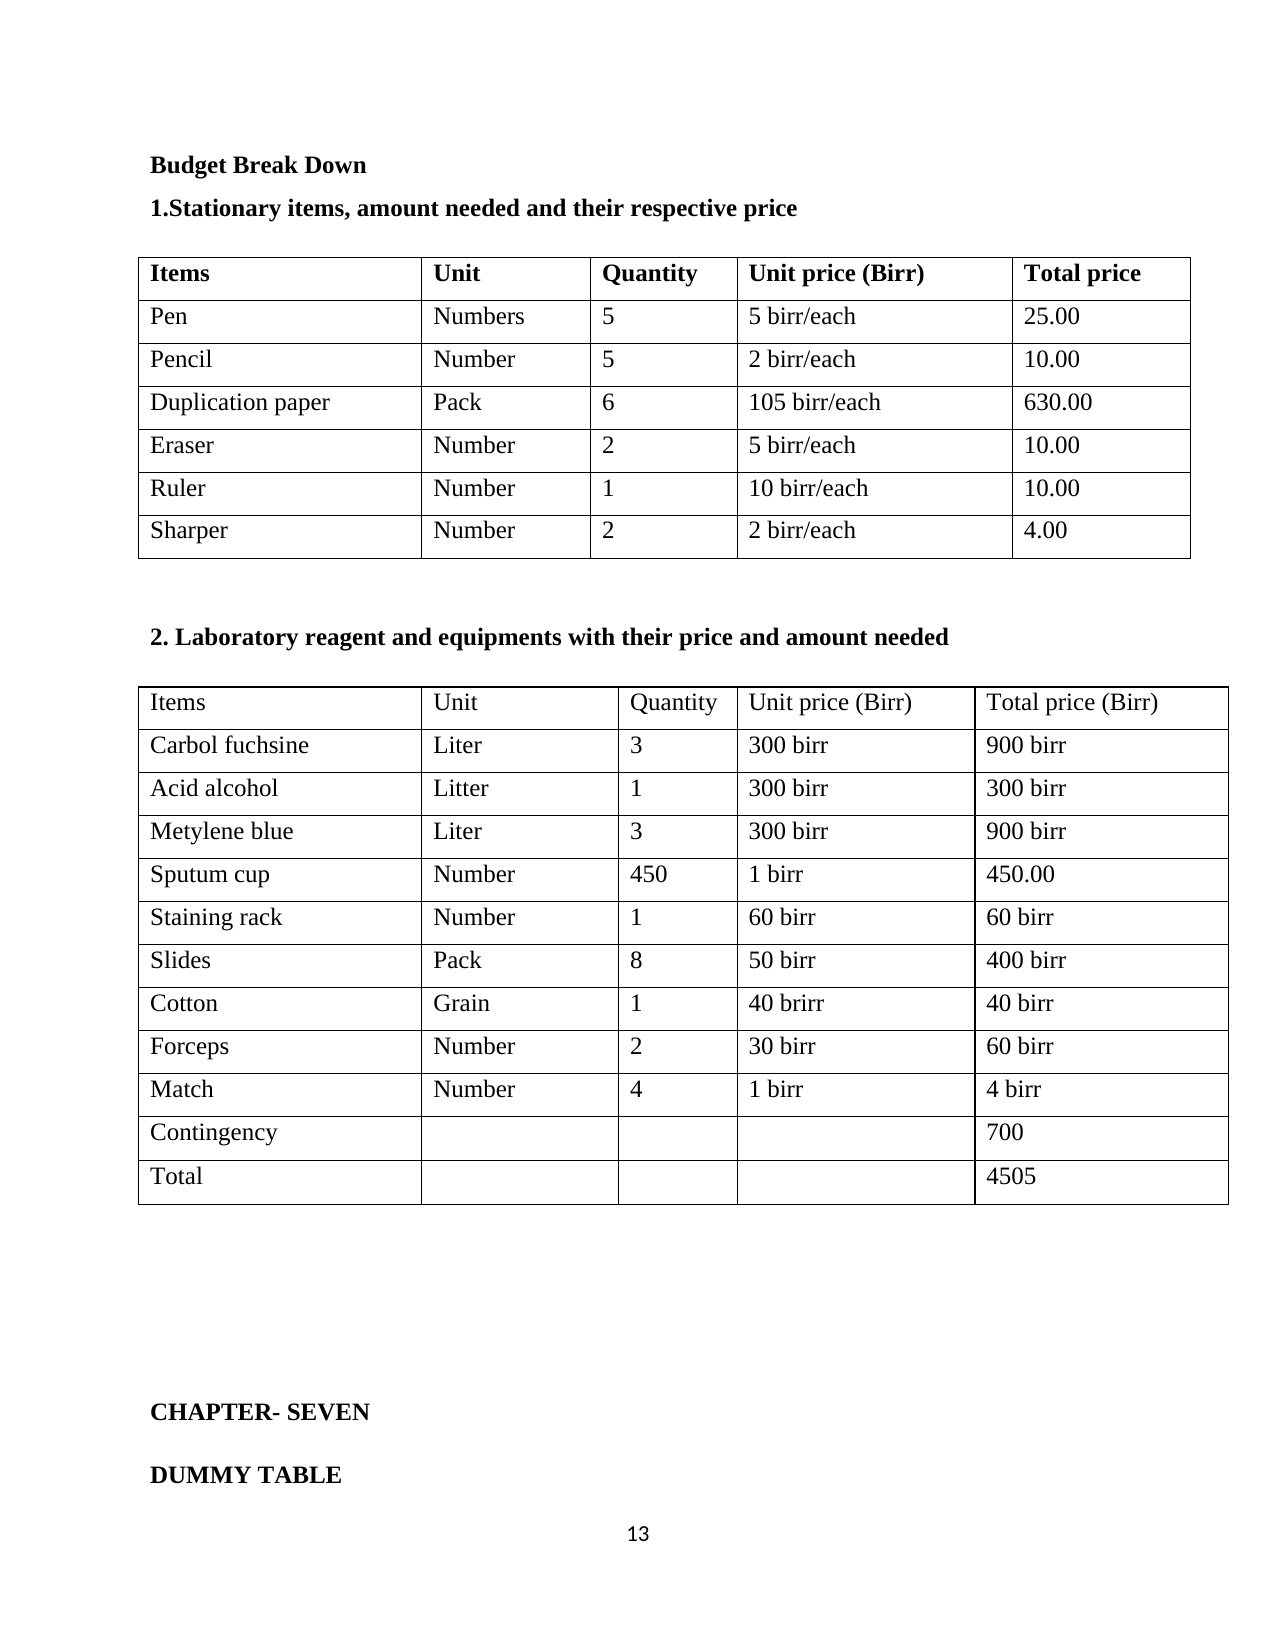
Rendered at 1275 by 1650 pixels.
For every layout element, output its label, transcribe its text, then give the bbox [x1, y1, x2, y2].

table_cell 5 [591, 301, 737, 343]
table_cell Number [422, 902, 618, 944]
table_header Items [139, 688, 421, 729]
table_cell [619, 1117, 737, 1160]
subtitle Budget Break Down [150, 150, 1125, 179]
table_cell 10.00 [1013, 430, 1190, 472]
table_cell 1 [619, 773, 737, 815]
table_cell Eraser [139, 430, 421, 472]
table_cell Carbol fuchsine [139, 730, 421, 772]
table_cell 5 birr/each [738, 430, 1012, 472]
table_cell 1 birr [738, 1074, 974, 1116]
table_cell 4505 [976, 1161, 1228, 1204]
table_cell Numbers [422, 301, 590, 343]
table_cell 2 birr/each [738, 344, 1012, 386]
table_header Total price (Birr) [976, 688, 1228, 729]
table_cell 900 birr [976, 816, 1228, 858]
table_cell 2 birr/each [738, 516, 1012, 557]
table_cell 5 [591, 344, 737, 386]
table_cell Forceps [139, 1031, 421, 1073]
table_cell 2 [591, 430, 737, 472]
table_cell 5 birr/each [738, 301, 1012, 343]
table_cell [738, 1117, 974, 1160]
table_cell Number [422, 1074, 618, 1116]
table_cell [619, 1161, 737, 1204]
table_cell Sputum cup [139, 859, 421, 901]
table_cell 1 [619, 902, 737, 944]
table_cell 900 birr [976, 730, 1228, 772]
table_cell [422, 1117, 618, 1160]
table_cell Pencil [139, 344, 421, 386]
table_cell 2 [591, 516, 737, 557]
table_cell Liter [422, 730, 618, 772]
table_cell Match [139, 1074, 421, 1116]
table_cell Number [422, 859, 618, 901]
text 2. Laboratory reagent and equipments with their price and amount needed [150, 622, 1125, 651]
table_cell Total [139, 1161, 421, 1204]
table_cell [738, 1161, 974, 1204]
table_cell 60 birr [976, 902, 1228, 944]
table_cell 2 [619, 1031, 737, 1073]
table_cell 630.00 [1013, 387, 1190, 429]
table_cell 8 [619, 945, 737, 987]
table_cell [422, 1161, 618, 1204]
table_header Unit [422, 688, 618, 729]
table_header Items [139, 258, 421, 300]
text 1.Stationary items, amount needed and their respective price [150, 193, 1125, 222]
table_cell 3 [619, 730, 737, 772]
table_header Total price [1013, 258, 1190, 300]
table_cell Pack [422, 945, 618, 987]
table_cell Sharper [139, 516, 421, 557]
table_cell 50 birr [738, 945, 974, 987]
table_cell 4.00 [1013, 516, 1190, 557]
table_cell 300 birr [738, 816, 974, 858]
table_cell Number [422, 1031, 618, 1073]
table_cell Litter [422, 773, 618, 815]
table_cell Metylene blue [139, 816, 421, 858]
table_cell Pack [422, 387, 590, 429]
table_cell 300 birr [738, 773, 974, 815]
table_cell 30 birr [738, 1031, 974, 1073]
table_cell 1 [619, 988, 737, 1030]
table_cell 300 birr [976, 773, 1228, 815]
text DUMMY TABLE [150, 1461, 1125, 1489]
table_cell 40 birr [976, 988, 1228, 1030]
table_cell Ruler [139, 473, 421, 514]
table_cell Grain [422, 988, 618, 1030]
table_header Unit [422, 258, 590, 300]
table_cell Duplication paper [139, 387, 421, 429]
table_cell 700 [976, 1117, 1228, 1160]
table_cell Pen [139, 301, 421, 343]
table_cell 1 [591, 473, 737, 514]
table_header Quantity [619, 688, 737, 729]
table_cell Staining rack [139, 902, 421, 944]
table_cell Liter [422, 816, 618, 858]
table_cell 450.00 [976, 859, 1228, 901]
table_cell 40 brirr [738, 988, 974, 1030]
table_cell Contingency [139, 1117, 421, 1160]
table_cell 10 birr/each [738, 473, 1012, 514]
table_header Unit price (Birr) [738, 688, 974, 729]
table_header Quantity [591, 258, 737, 300]
table_cell Acid alcohol [139, 773, 421, 815]
table_cell 4 birr [976, 1074, 1228, 1116]
table_cell 25.00 [1013, 301, 1190, 343]
table_cell 4 [619, 1074, 737, 1116]
table_cell Number [422, 430, 590, 472]
table_cell Number [422, 473, 590, 514]
table_cell 60 birr [976, 1031, 1228, 1073]
table_cell 450 [619, 859, 737, 901]
table_cell 400 birr [976, 945, 1228, 987]
table_cell 300 birr [738, 730, 974, 772]
table_cell 3 [619, 816, 737, 858]
table_cell 6 [591, 387, 737, 429]
table_cell Number [422, 344, 590, 386]
table_cell 105 birr/each [738, 387, 1012, 429]
text CHAPTER- SEVEN [150, 1397, 1125, 1425]
table_header Unit price (Birr) [738, 258, 1012, 300]
table_cell Number [422, 516, 590, 557]
table_cell 10.00 [1013, 473, 1190, 514]
table_cell 10.00 [1013, 344, 1190, 386]
table_cell Cotton [139, 988, 421, 1030]
table_cell 1 birr [738, 859, 974, 901]
table_cell Slides [139, 945, 421, 987]
table_cell 60 birr [738, 902, 974, 944]
